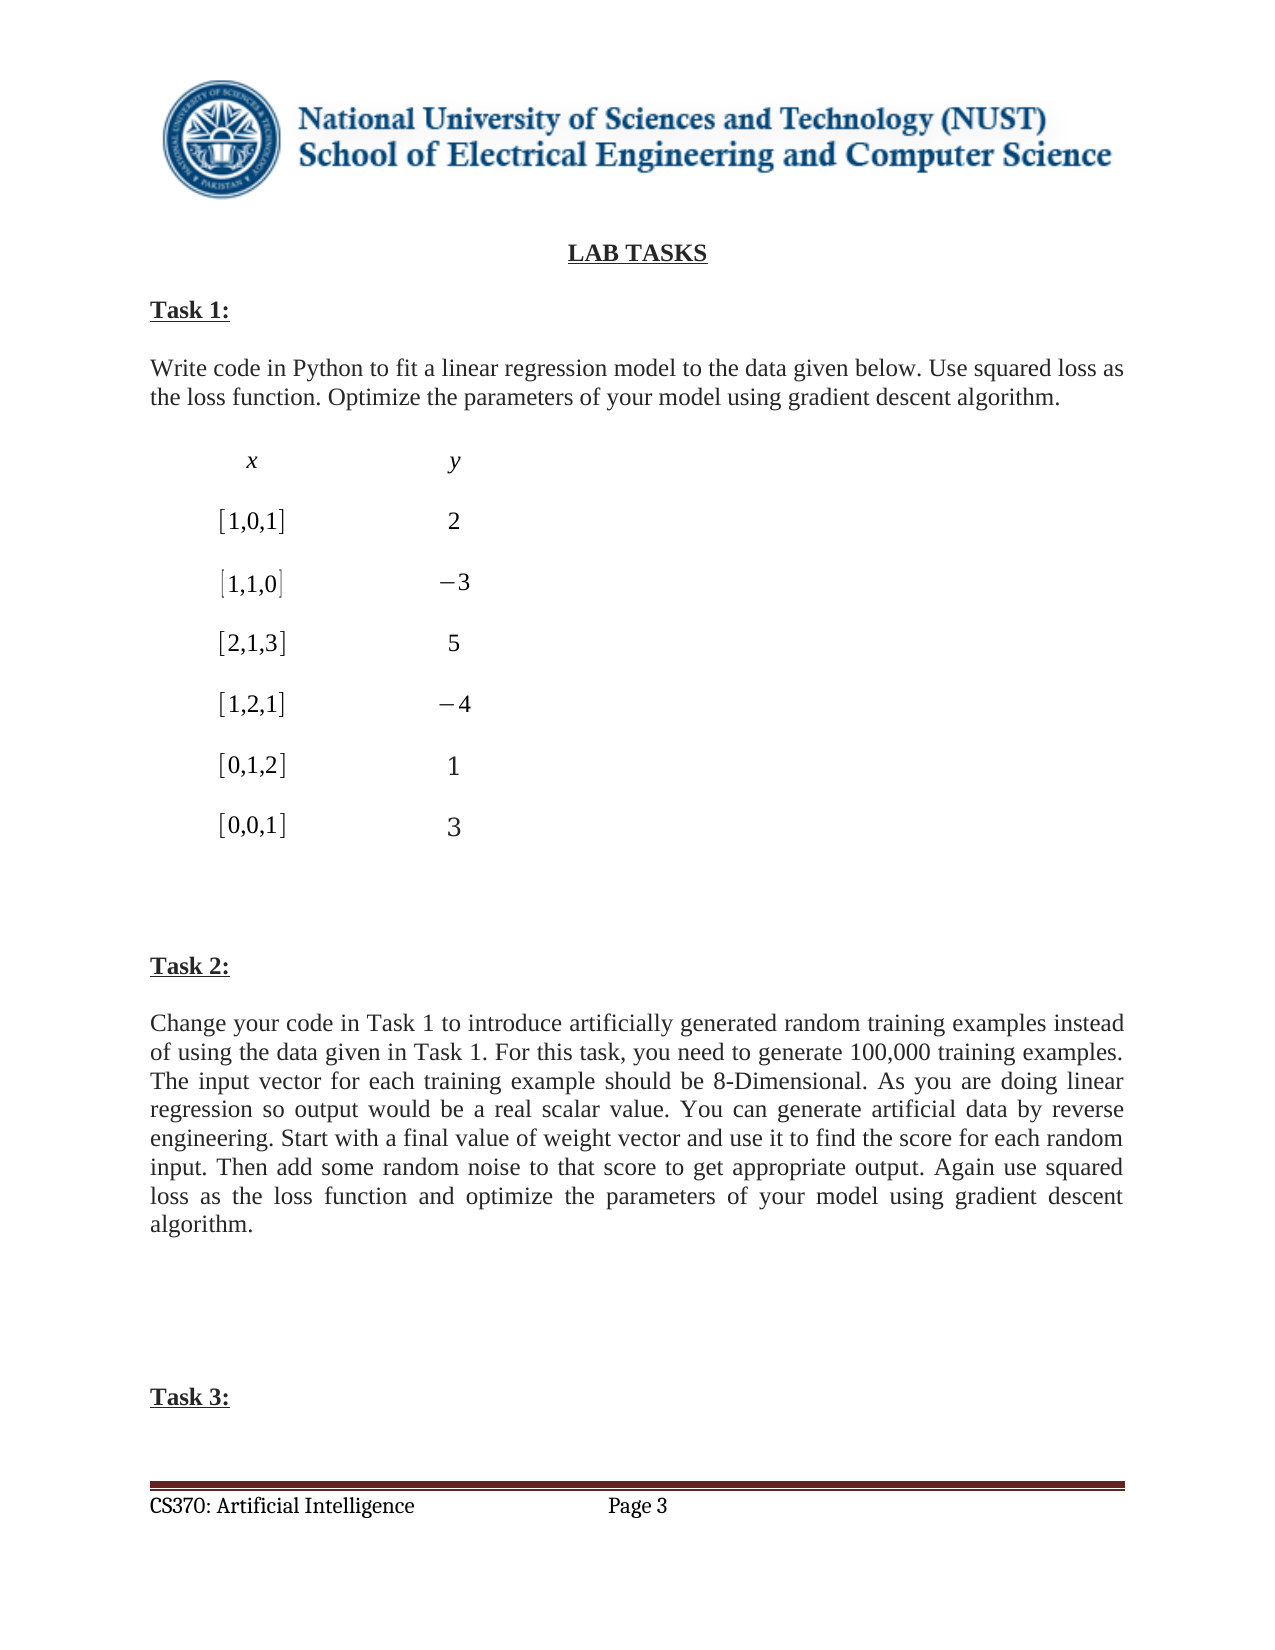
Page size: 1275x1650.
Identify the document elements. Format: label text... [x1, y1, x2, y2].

text LAB TASKS [150, 238, 1125, 267]
table_cell [354, 622, 554, 683]
table_cell [354, 683, 554, 743]
table_cell [150, 744, 354, 804]
table_cell [150, 683, 354, 743]
table_cell [150, 500, 354, 561]
table_header [354, 439, 554, 500]
text Task 1: [150, 296, 1125, 324]
text Task 2: [150, 951, 1125, 979]
table_cell [354, 561, 554, 622]
text Write code in Python to fit a linear regression model to the data given below. Use squared loss as the loss function. Optimize the parameters of your model using gradient descent algorithm. [150, 353, 1125, 411]
table_cell 3 [354, 804, 554, 865]
text Task 3: [150, 1382, 1125, 1411]
table_cell [150, 622, 354, 683]
table_header [150, 439, 354, 500]
table_cell 1 [354, 744, 554, 804]
table_cell [150, 561, 354, 622]
picture [150, 75, 1125, 210]
table_cell [354, 500, 554, 561]
text Change your code in Task 1 to introduce artificially generated random training examples instead of using the data given in Task 1. For this task, you need to generate 100,000 training examples. The input vector for each training example should be 8-Dimensional. As you are doing linear regression so output would be a real scalar value. You can generate artificial data by reverse engineering. Start with a final value of weight vector and use it to find the score for each random input. Then add some random noise to that score to get appropriate output. Again use squared loss as the loss function and optimize the parameters of your model using gradient descent algorithm. [150, 1008, 1125, 1238]
table_cell [150, 804, 354, 865]
